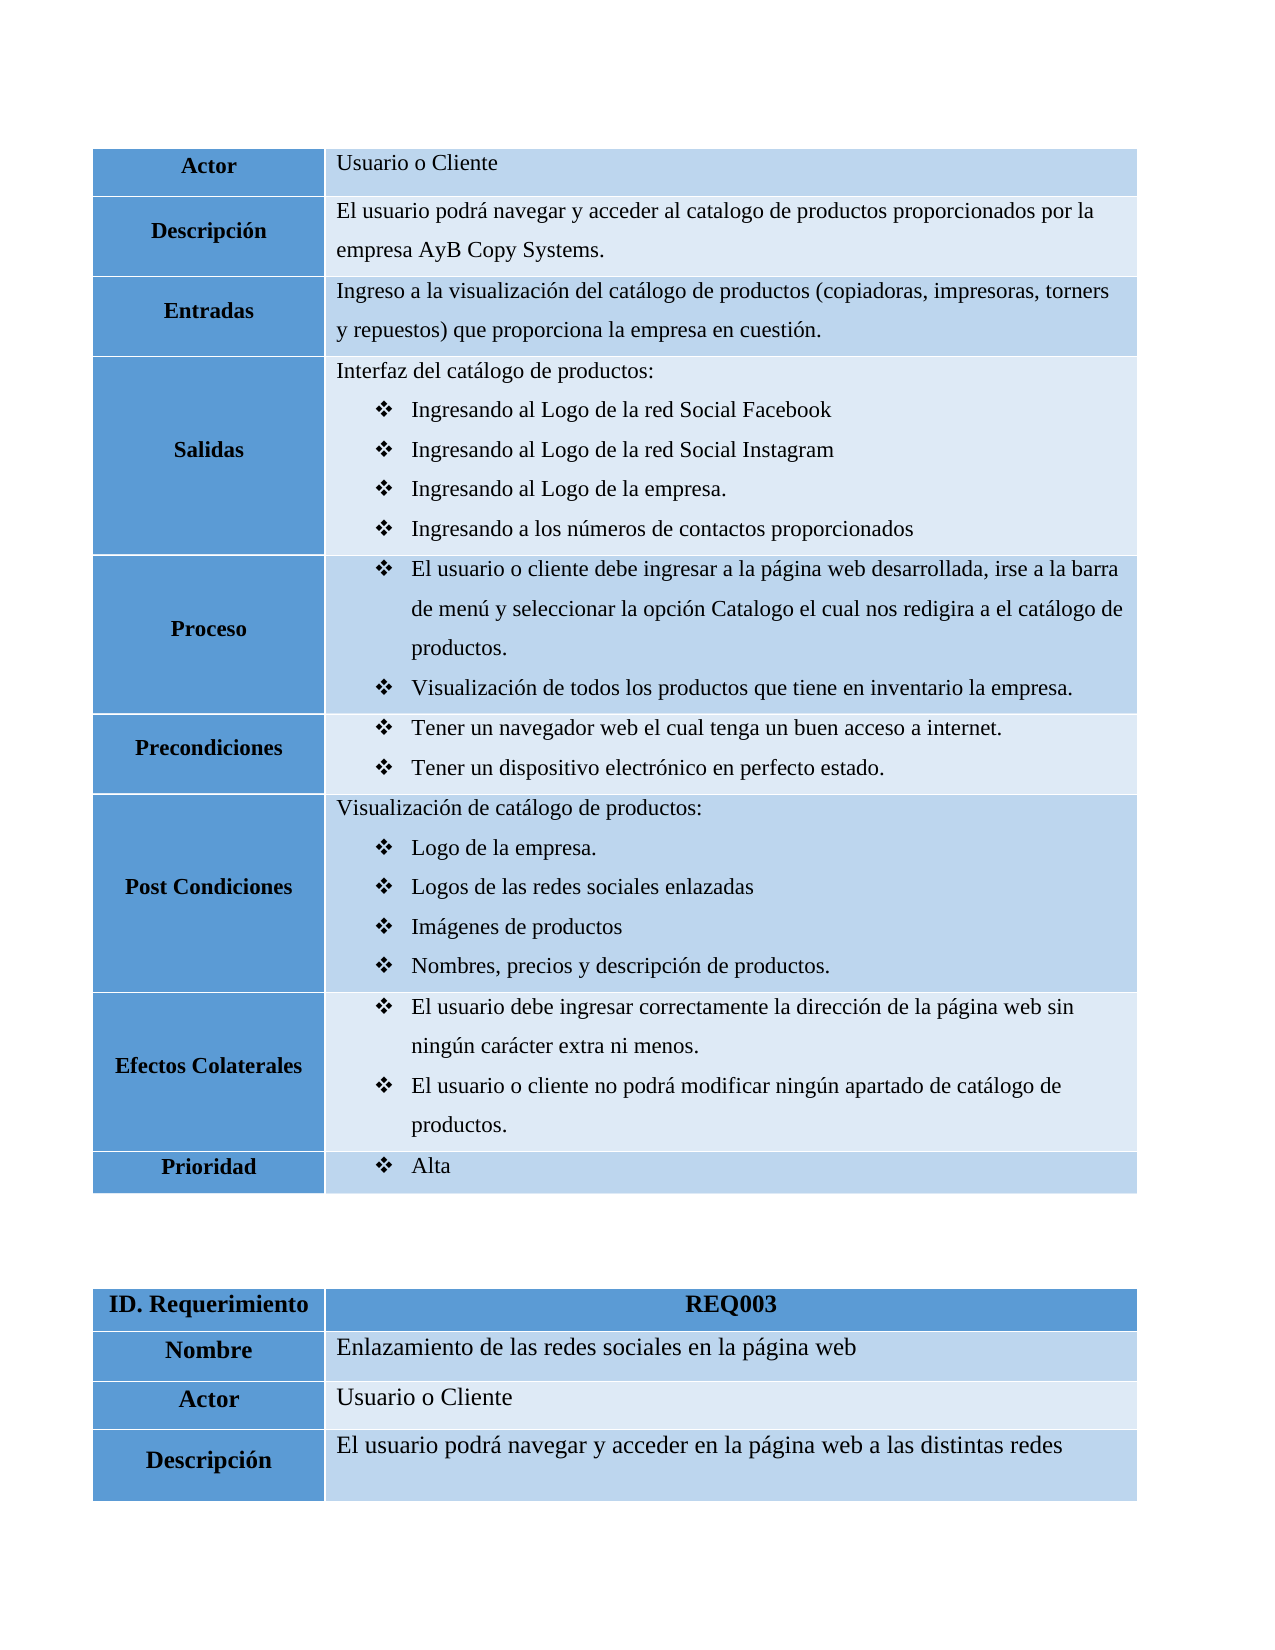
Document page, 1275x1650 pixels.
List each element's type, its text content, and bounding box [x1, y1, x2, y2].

table_cell Enlazamiento de las redes sociales en la página web [326, 1332, 1137, 1381]
table_cell Nombre [93, 1332, 324, 1381]
table_cell Ingreso a la visualización del catálogo de productos (copiadoras, impresoras, torners y repuestos) que proporciona la empresa en cuestión. [326, 277, 1137, 356]
table_cell Alta [326, 1152, 1137, 1193]
table_cell Salidas [93, 357, 324, 554]
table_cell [326, 1430, 1137, 1501]
table_cell Efectos Colaterales [93, 993, 324, 1151]
table_cell Usuario o Cliente [326, 149, 1137, 196]
table_cell Precondiciones [93, 715, 324, 793]
table_cell Tener un navegador web el cual tenga un buen acceso a internet. Tener un dispositivo electrónico en perfecto estado. [326, 715, 1137, 793]
table_cell Usuario o Cliente [326, 1382, 1137, 1429]
table_cell Descripción [93, 197, 324, 276]
table_cell El usuario o cliente debe ingresar a la página web desarrollada, irse a la barra de menú y seleccionar la opción Catalogo el cual nos redigira a el catálogo de productos. Visualización de todos los productos que tiene en inventario la empresa. [326, 556, 1137, 713]
table_cell Descripción [93, 1430, 324, 1501]
table_cell Visualización de catálogo de productos: Logo de la empresa. Logos de las redes sociales enlazadas Imágenes de productos Nombres, precios y descripción de productos. [326, 795, 1137, 992]
table_cell El usuario debe ingresar correctamente la dirección de la página web sin ningún carácter extra ni menos. El usuario o cliente no podrá modificar ningún apartado de catálogo de productos. [326, 993, 1137, 1151]
table_cell Prioridad [93, 1152, 324, 1193]
table_header REQ003 [326, 1289, 1137, 1331]
table_cell Entradas [93, 277, 324, 356]
table_cell Actor [93, 1382, 324, 1429]
table_cell El usuario podrá navegar y acceder al catalogo de productos proporcionados por la empresa AyB Copy Systems. [326, 197, 1137, 276]
table_cell Interfaz del catálogo de productos: Ingresando al Logo de la red Social Facebook Ingresando al Logo de la red Social Instagram Ingresando al Logo de la empresa. Ingresando a los números de contactos proporcionados [326, 357, 1137, 554]
table_header ID. Requerimiento [93, 1289, 324, 1331]
table_cell Proceso [93, 556, 324, 713]
table_cell Actor [93, 149, 324, 196]
table_cell Post Condiciones [93, 795, 324, 992]
